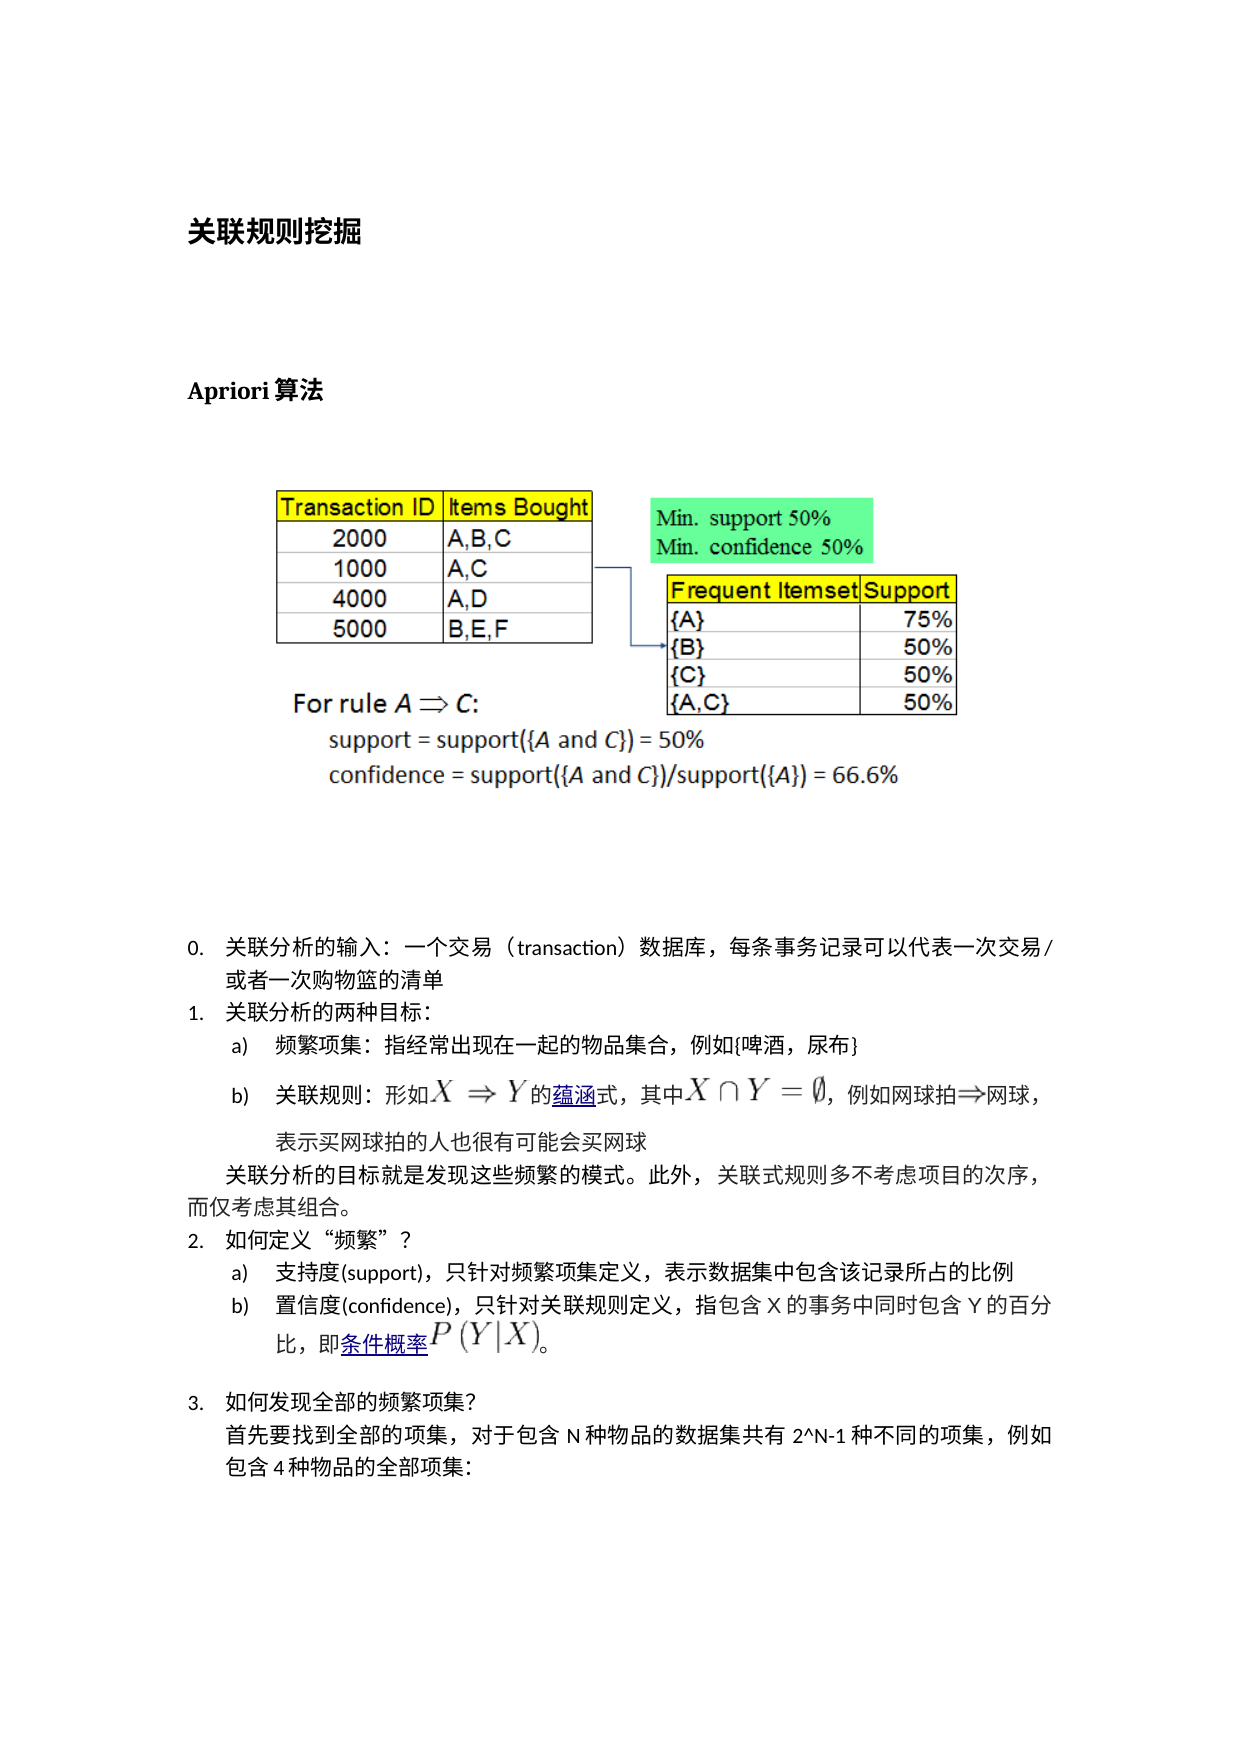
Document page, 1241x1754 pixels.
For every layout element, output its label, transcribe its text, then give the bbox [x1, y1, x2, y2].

list 如何发现全部的频繁项集？ [187, 1385, 1053, 1417]
list 频繁项集：指经常出现在一起的物品集合，例如{啤酒，尿布} [231, 1027, 1053, 1060]
picture [958, 1084, 986, 1104]
subtitle 关联规则挖掘 [187, 197, 1053, 262]
list 关联分析的输入：一个交易（transaction）数据库，每条事务记录可以代表一次交易/或者一次购物篮的清单 [187, 930, 1053, 995]
picture [270, 475, 970, 797]
list 如何定义“频繁”？ [187, 1222, 1053, 1255]
list 关联分析的两种目标： [187, 995, 1053, 1027]
list 首先要找到全部的项集，对于包含N种物品的数据集共有2^N-1种不同的项集，例如包含4种物品的全部项集： [225, 1417, 1053, 1482]
list 支持度(support)，只针对频繁项集定义，表示数据集中包含该记录所占的比例 [231, 1255, 1053, 1287]
picture [684, 1075, 826, 1104]
text 关联分析的目标就是发现这些频繁的模式。此外，关联式规则多不考虑项目的次序，而仅考虑其组合。 [187, 1157, 1053, 1222]
subtitle Apriori算法 [187, 356, 1053, 421]
picture [428, 1320, 539, 1353]
list 置信度(confidence)，只针对关联规则定义，指包含X的事务中同时包含Y的百分比，即条件概率。 [231, 1287, 1053, 1385]
list 关联规则：形如的蕴涵式，其中，例如网球拍网球，表示买网球拍的人也很有可能会买网球 [231, 1060, 1053, 1157]
picture [430, 1080, 530, 1104]
